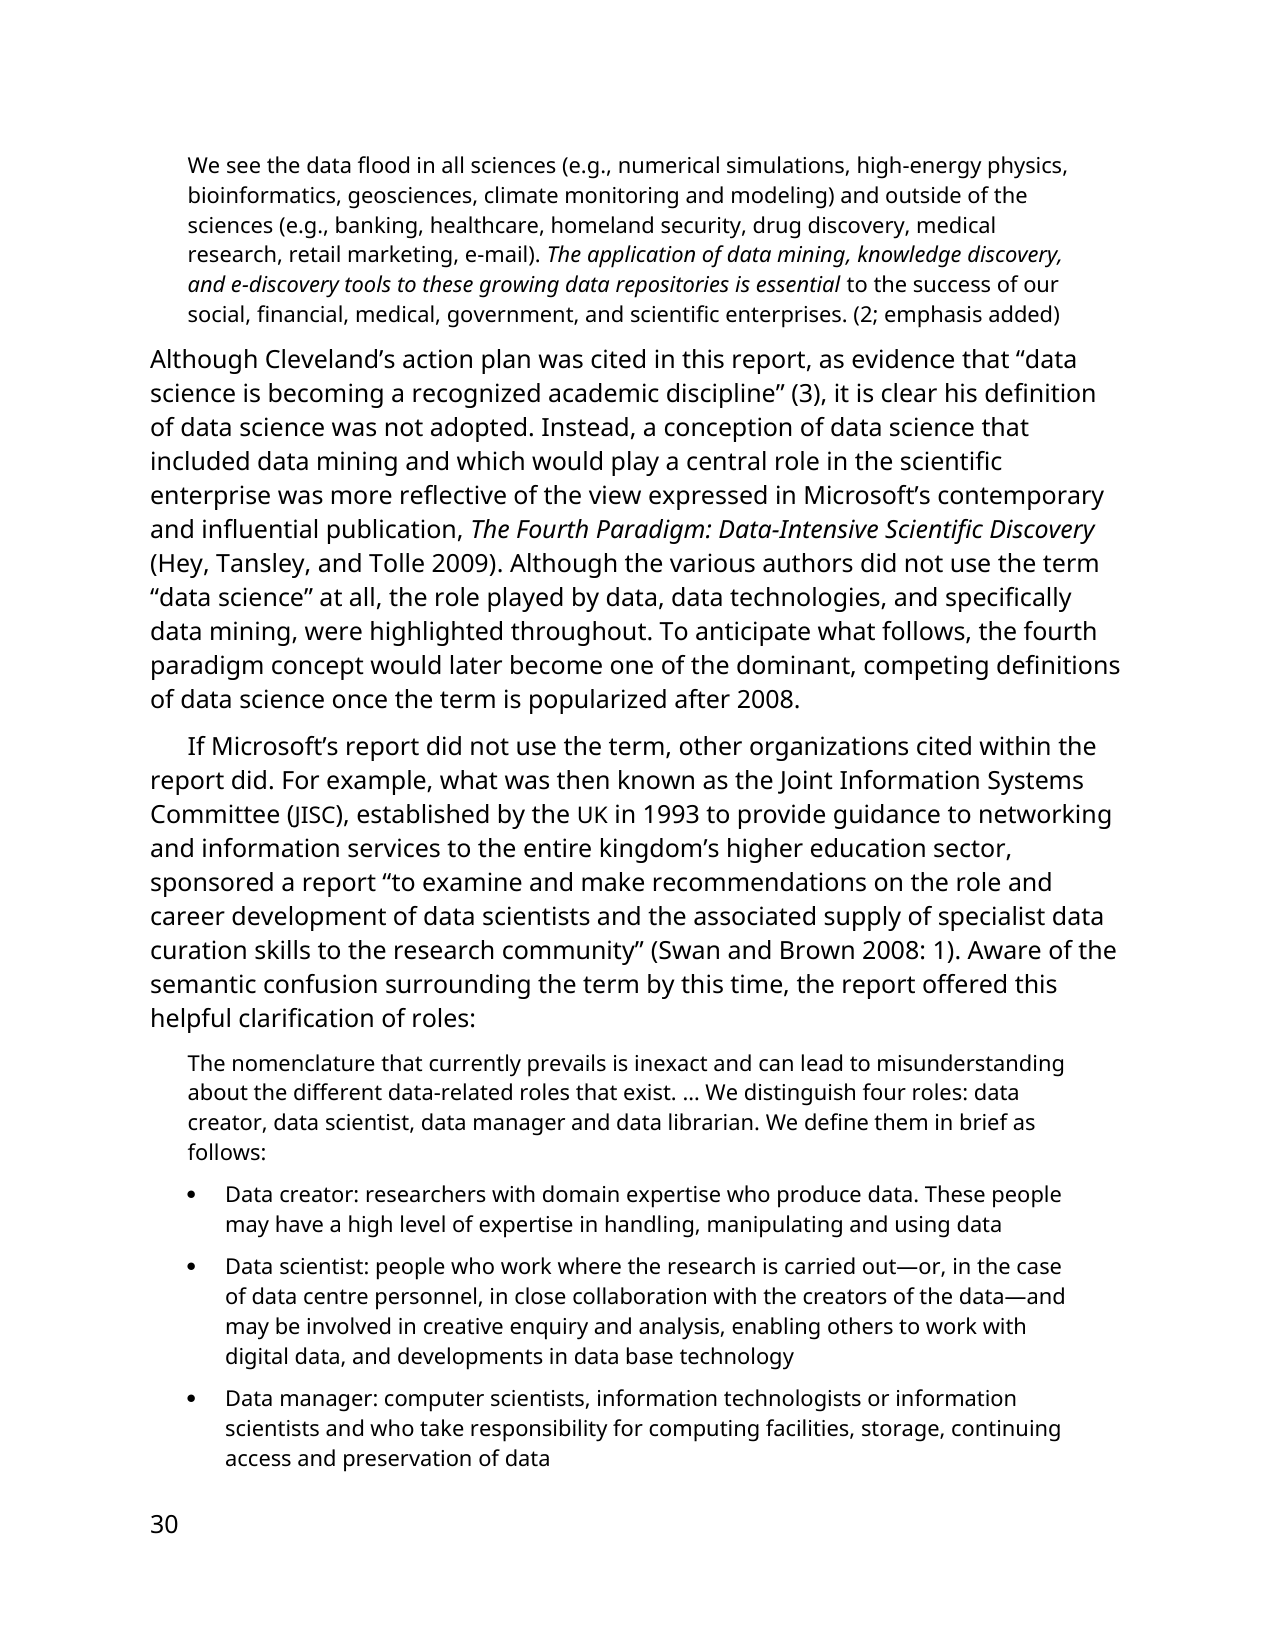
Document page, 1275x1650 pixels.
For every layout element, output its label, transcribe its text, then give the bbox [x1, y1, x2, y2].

list Data manager: computer scientists, information technologists or information scientists and who take responsibility for computing facilities, storage, continuing access and preservation of data [187, 1383, 1087, 1472]
list Data scientist: people who work where the research is carried out—or, in the case of data centre personnel, in close collaboration with the creators of the data—and may be involved in creative enquiry and analysis, enabling others to work with digital data, and developments in data base technology [187, 1251, 1087, 1370]
text Although Cleveland’s action plan was cited in this report, as evidence that “data science is becoming a recognized academic discipline” (3), it is clear his definition of data science was not adopted. Instead, a conception of data science that included data mining and which would play a central role in the scientific enterprise was more reflective of the view expressed in Microsoft’s contemporary and influential publication, The Fourth Paradigm: Data-Intensive Scientific Discovery (Hey, Tansley, and Tolle 2009). Although the various authors did not use the term “data science” at all, the role played by data, data technologies, and specifically data mining, were highlighted throughout. To anticipate what follows, the fourth paradigm concept would later become one of the dominant, competing definitions of data science once the term is popularized after 2008. [150, 341, 1125, 716]
text The nomenclature that currently prevails is inexact and can lead to misunderstanding about the different data-related roles that exist. … We distinguish four roles: data creator, data scientist, data manager and data librarian. We define them in brief as follows: [187, 1047, 1087, 1167]
list Data creator: researchers with domain expertise who produce data. These people may have a high level of expertise in handling, manipulating and using data [187, 1179, 1087, 1239]
text We see the data flood in all sciences (e.g., numerical simulations, high-energy physics, bioinformatics, geosciences, climate monitoring and modeling) and outside of the sciences (e.g., banking, healthcare, homeland security, drug discovery, medical research, retail marketing, e-mail). The application of data mining, knowledge discovery, and e-discovery tools to these growing data repositories is essential to the success of our social, financial, medical, government, and scientific enterprises. (2; emphasis added) [187, 150, 1087, 329]
text If Microsoft’s report did not use the term, other organizations cited within the report did. For example, what was then known as the Joint Information Systems Committee (JISC), established by the UK in 1993 to provide guidance to networking and information services to the entire kingdom’s higher education sector, sponsored a report “to examine and make recommendations on the role and career development of data scientists and the associated supply of specialist data curation skills to the research community” (Swan and Brown 2008: 1). Aware of the semantic confusion surrounding the term by this time, the report offered this helpful clarification of roles: [150, 728, 1125, 1035]
